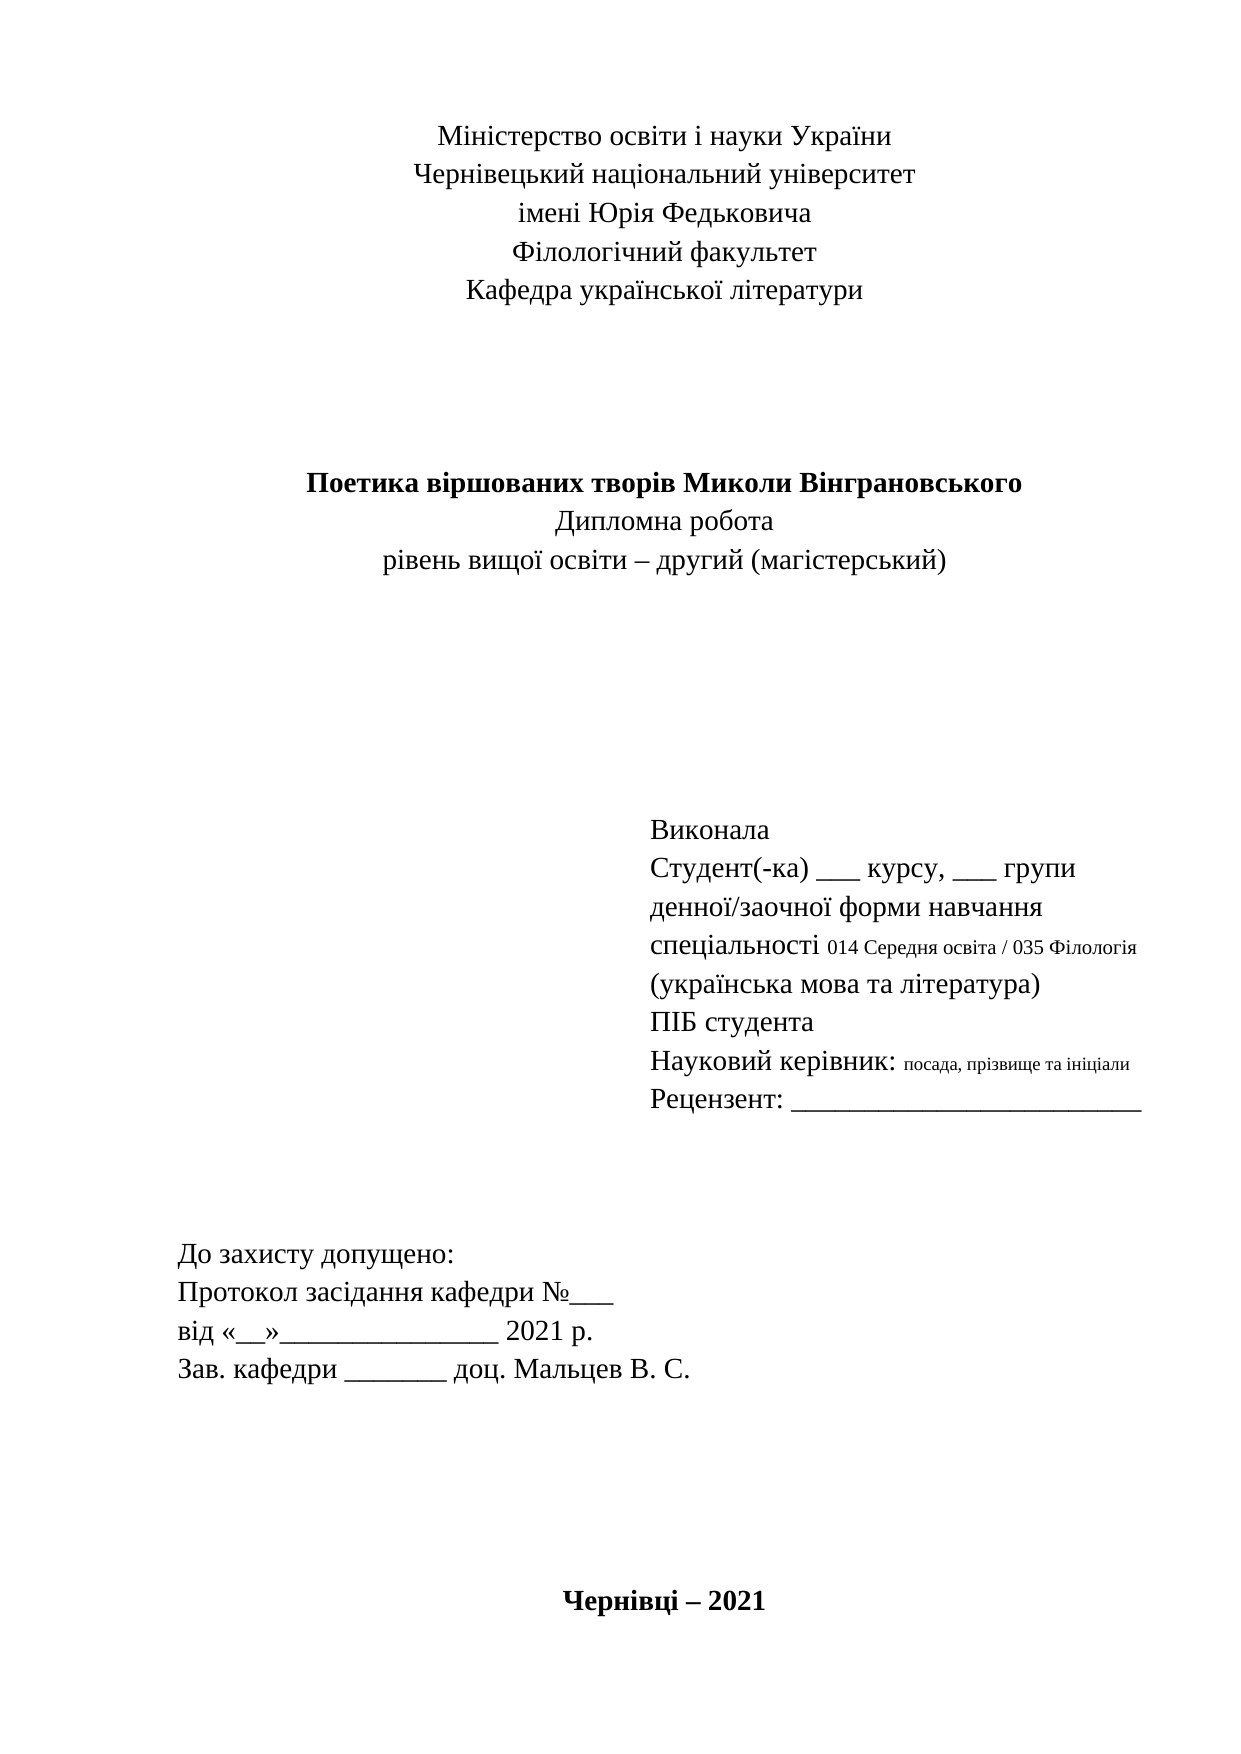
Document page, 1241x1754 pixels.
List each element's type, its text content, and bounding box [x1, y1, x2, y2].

text Протокол засідання кафедри №___ [177, 1274, 1152, 1308]
text Кафедра української літератури [177, 272, 1152, 306]
text Рецензент: ________________________ [650, 1082, 1152, 1115]
text ПІБ студента [650, 1004, 1152, 1038]
text Виконала [650, 812, 1152, 845]
text Поетика віршованих творів Миколи Вінграновського [177, 465, 1152, 498]
text рівень вищої освіти – другий (магістерський) [177, 542, 1152, 576]
text Дипломна робота [177, 503, 1152, 537]
text Міністерство освіти і науки України [177, 118, 1152, 152]
text денної/заочної форми навчання [650, 889, 1152, 922]
text Філологічний факультет [177, 234, 1152, 267]
text від «__»_______________ 2021 р. [177, 1313, 1152, 1346]
text До захисту допущено: [177, 1236, 1152, 1269]
text Науковий керівник: посада, прізвище та ініціали [650, 1043, 1152, 1077]
text Студент(-ка) ___ курсу, ___ групи [650, 850, 1152, 884]
text Чернівецький національний університет [177, 157, 1152, 190]
text спеціальності 014 Середня освіта / 035 Філологія [650, 927, 1152, 961]
text (українська мова та література) [650, 966, 1152, 999]
text Зав. кафедри _______ доц. Мальцев В. С. [177, 1351, 1152, 1385]
text Чернівці – 2021 [177, 1583, 1152, 1616]
text імені Юрія Федьковича [177, 195, 1152, 229]
